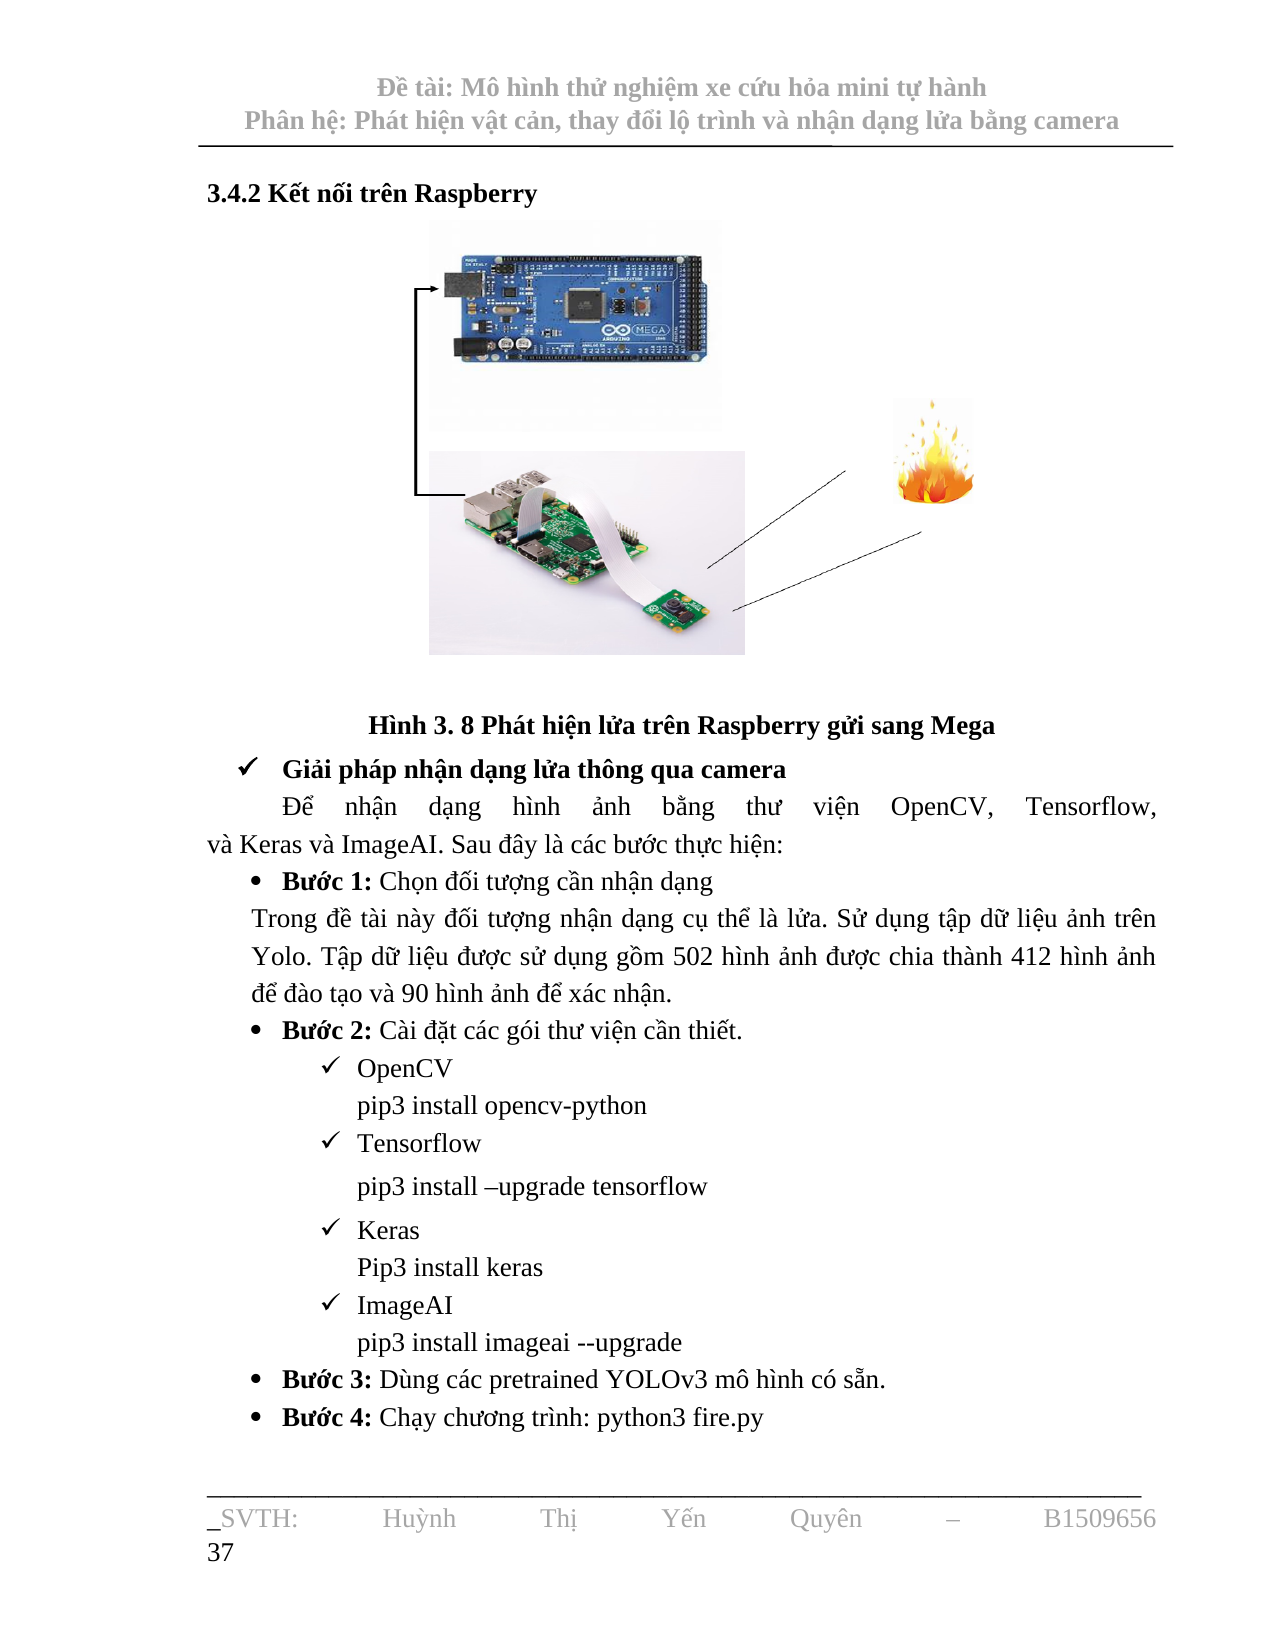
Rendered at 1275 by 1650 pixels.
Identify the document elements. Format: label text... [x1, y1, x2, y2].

list OpenCV [319, 1052, 1157, 1083]
list pip3 install imageai --upgrade [357, 1326, 1157, 1357]
picture [362, 220, 1002, 698]
list Bước 2: Cài đặt các gói thư viện cần thiết. [207, 1014, 1157, 1046]
subtitle 3.4.2 Kết nối trên Raspberry [207, 177, 1157, 208]
list Bước 3: Dùng các pretrained YOLOv3 mô hình có sẵn. [207, 1363, 1157, 1395]
list Bước 1: Chọn đối tượng cần nhận dạng [207, 865, 1157, 896]
list ImageAI [319, 1289, 1157, 1320]
list Giải pháp nhận dạng lửa thông qua camera [207, 753, 1157, 784]
list Pip3 install keras [357, 1251, 1157, 1283]
list Bước 4: Chạy chương trình: python3 fire.py [207, 1401, 1157, 1432]
text pip3 install –upgrade tensorflow [357, 1170, 1157, 1202]
text Hình 3. 8 Phát hiện lửa trên Raspberry gửi sang Mega [207, 709, 1157, 741]
list pip3 install opencv-python [357, 1089, 1157, 1121]
list Tensorflow [319, 1127, 1157, 1158]
list Để nhận dạng hình ảnh bằng thư viện OpenCV, Tensorflow, và Keras và ImageAI. Sau đây là các bước thực hiện: [207, 790, 1157, 859]
list Trong đề tài này đối tượng nhận dạng cụ thể là lửa. Sử dụng tập dữ liệu ảnh trên Yolo. Tập dữ liệu được sử dụng gồm 502 hình ảnh được chia thành 412 hình ảnh để đào tạo và 90 hình ảnh để xác nhận. [251, 902, 1157, 1008]
list Keras [319, 1214, 1157, 1245]
